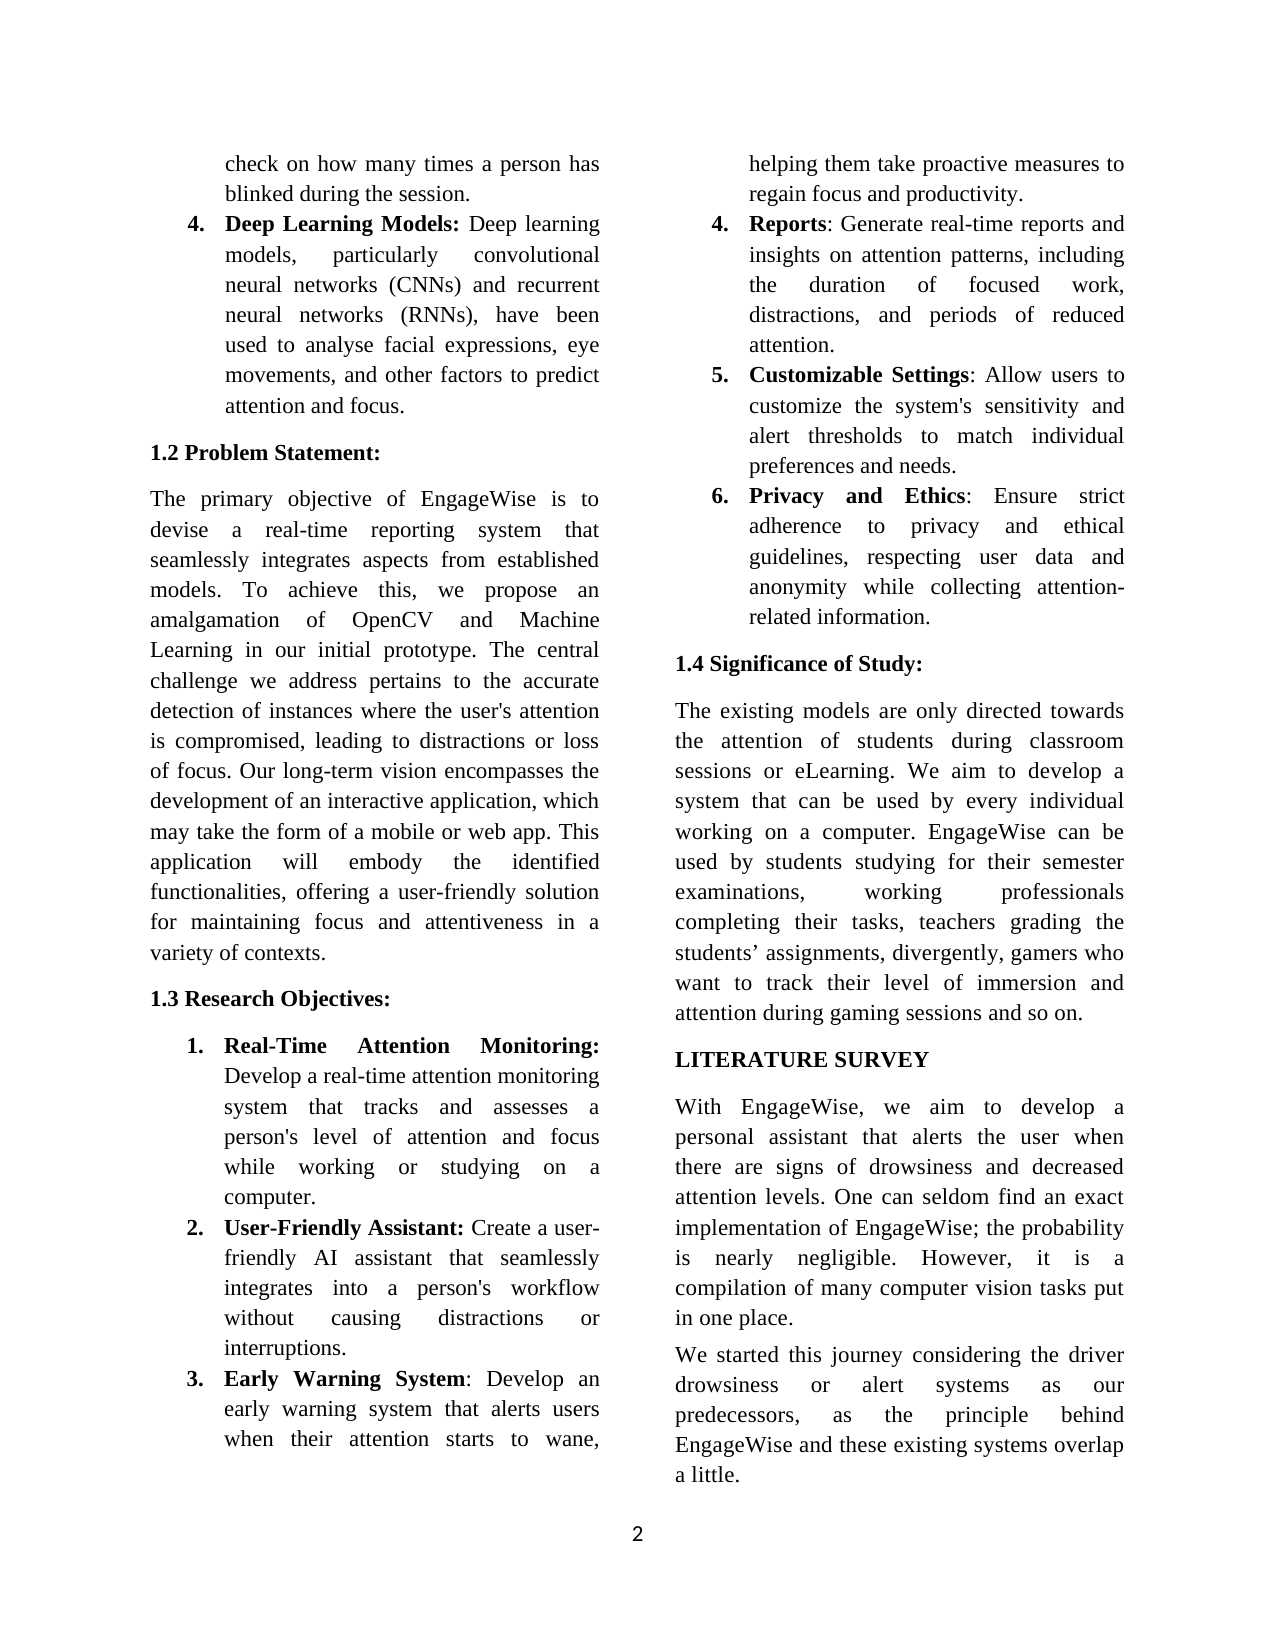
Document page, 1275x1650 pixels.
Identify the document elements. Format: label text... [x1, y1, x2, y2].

text 1.3 Research Objectives: [150, 985, 600, 1012]
text The primary objective of EngageWise is to devise a real-time reporting system that seamlessly integrates aspects from established models. To achieve this, we propose an amalgamation of OpenCV and Machine Learning in our initial prototype. The central challenge we address pertains to the accurate detection of instances where the user's attention is compromised, leading to distractions or loss of focus. Our long-term vision encompasses the development of an interactive application, which may take the form of a mobile or web app. This application will embody the identified functionalities, offering a user-friendly solution for maintaining focus and attentiveness in a variety of contexts. [150, 485, 600, 965]
list Deep Learning Models: Deep learning models, particularly convolutional neural networks (CNNs) and recurrent neural networks (RNNs), have been used to analyse facial expressions, eye movements, and other factors to predict attention and focus. [187, 210, 600, 418]
list User-Friendly Assistant: Create a user-friendly AI assistant that seamlessly integrates into a person's workflow without causing distractions or interruptions. [186, 1213, 600, 1361]
text 1.4 Significance of Study: [675, 650, 1125, 676]
text The existing models are only directed towards the attention of students during classroom sessions or eLearning. We aim to develop a system that can be used by every individual working on a computer. EngageWise can be used by students studying for their semester examinations, working professionals completing their tasks, teachers grading the students’ assignments, divergently, gamers who want to track their level of immersion and attention during gaming sessions and so on. [675, 697, 1125, 1025]
text LITERATURE SURVEY [675, 1046, 1125, 1072]
list Reports: Generate real-time reports and insights on attention patterns, including the duration of focused work, distractions, and periods of reduced attention. [711, 210, 1125, 358]
text With EngageWise, we aim to develop a personal assistant that alerts the user when there are signs of drowsiness and decreased attention levels. One can seldom find an exact implementation of EngageWise; the probability is nearly negligible. However, it is a compilation of many computer vision tasks put in one place. [675, 1093, 1125, 1331]
list Customizable Settings: Allow users to customize the system's sensitivity and alert thresholds to match individual preferences and needs. [711, 361, 1125, 478]
list Real-Time Attention Monitoring: Develop a real-time attention monitoring system that tracks and assesses a person's level of attention and focus while working or studying on a computer. [186, 1032, 600, 1210]
list Early Warning System: Develop an early warning system that alerts users when their attention starts to wane, helping them take proactive measures to regain focus and productivity. [711, 150, 1125, 207]
list Privacy and Ethics: Ensure strict adherence to privacy and ethical guidelines, respecting user data and anonymity while collecting attention-related information. [711, 482, 1125, 629]
text 1.2 Problem Statement: [150, 438, 600, 465]
text We started this journey considering the driver drowsiness or alert systems as our predecessors, as the principle behind EngageWise and these existing systems overlap a little. [675, 1341, 1125, 1488]
list Early Warning System: Develop an early warning system that alerts users when their attention starts to wane, helping them take proactive measures to regain focus and productivity. [186, 1364, 600, 1451]
